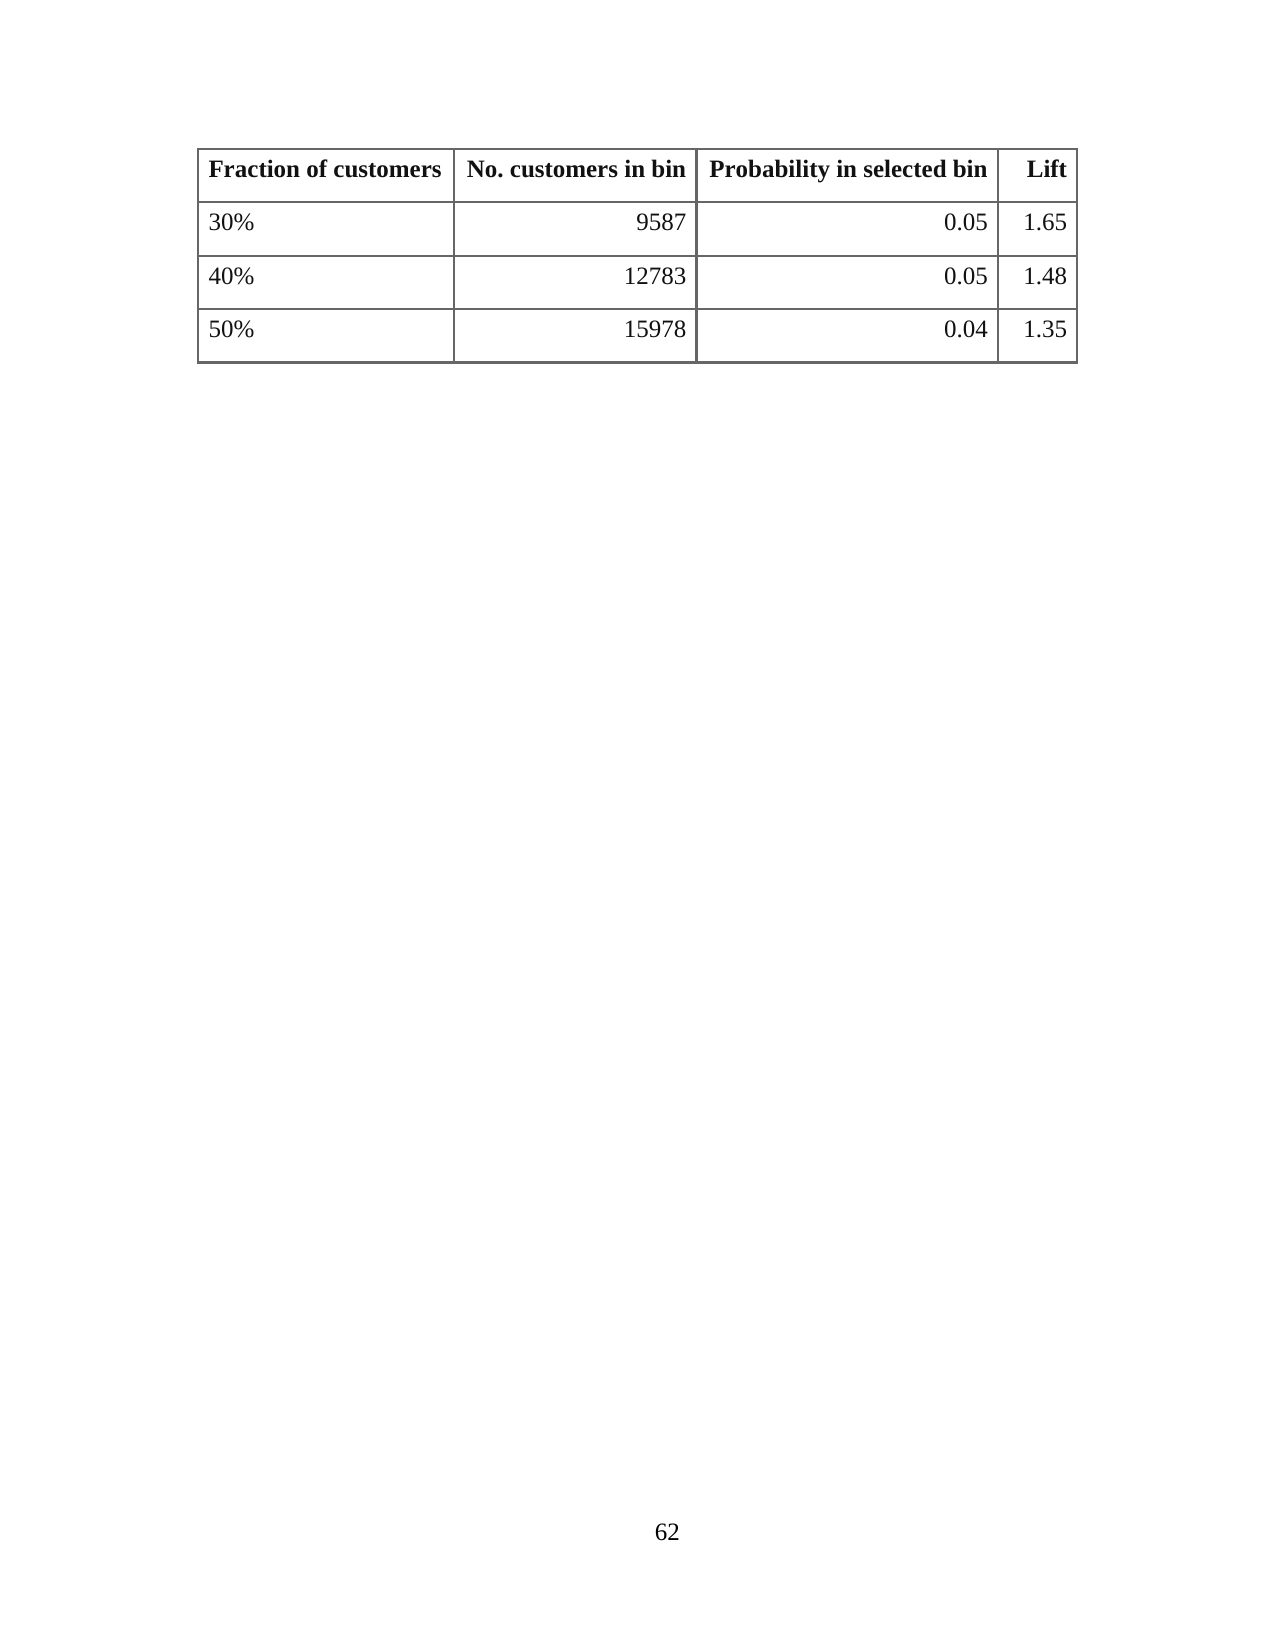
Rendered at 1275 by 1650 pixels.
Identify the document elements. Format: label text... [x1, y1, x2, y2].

table_header Lift [999, 150, 1076, 201]
table_header No. customers in bin [455, 150, 695, 201]
table_cell 40% [199, 257, 453, 308]
table_cell 0.05 [698, 257, 997, 308]
table_cell 50% [199, 310, 453, 361]
table_cell 1.48 [999, 257, 1076, 308]
table_header Fraction of customers [199, 150, 453, 201]
table_cell 12783 [455, 257, 695, 308]
table_cell 0.04 [698, 310, 997, 361]
table_header Probability in selected bin [698, 150, 997, 201]
table_cell 1.65 [999, 203, 1076, 254]
table_cell 15978 [455, 310, 695, 361]
table_cell 9587 [455, 203, 695, 254]
table_cell 30% [199, 203, 453, 254]
table_cell 1.35 [999, 310, 1076, 361]
table_cell 0.05 [698, 203, 997, 254]
